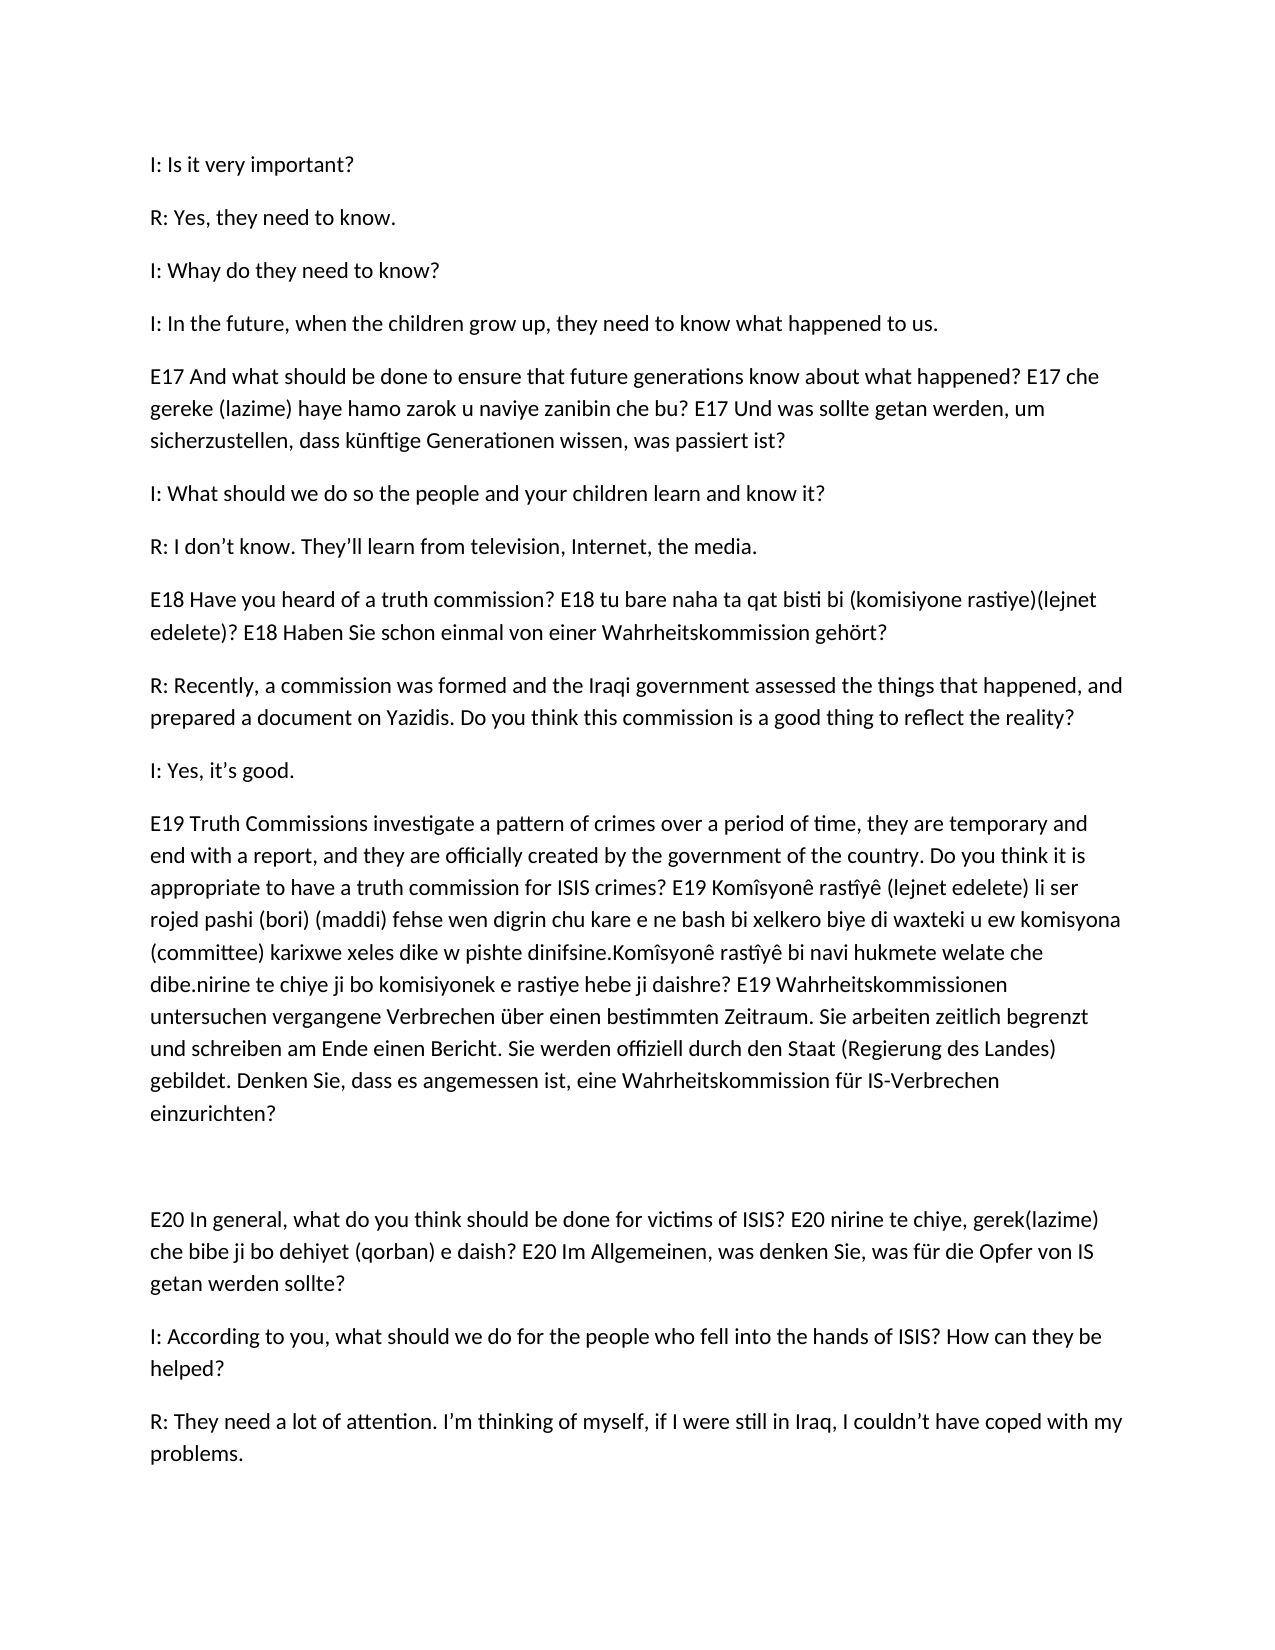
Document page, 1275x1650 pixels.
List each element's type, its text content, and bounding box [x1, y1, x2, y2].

text I: What should we do so the people and your children learn and know it? [150, 479, 1125, 507]
text R: I don’t know. They’ll learn from television, Internet, the media. [150, 532, 1125, 561]
text R: Recently, a commission was formed and the Iraqi government assessed the things that happened, and prepared a document on Yazidis. Do you think this commission is a good thing to reflect the reality? [150, 671, 1125, 731]
text R: Yes, they need to know. [150, 203, 1125, 231]
text E17 And what should be done to ensure that future generations know about what happened? E17 che gereke (lazime) haye hamo zarok u naviye zanibin che bu? E17 Und was sollte getan werden, um sicherzustellen, dass künftige Generationen wissen, was passiert ist? [150, 362, 1125, 454]
text I: Is it very important? [150, 150, 1125, 178]
text I: Yes, it’s good. [150, 756, 1125, 784]
text I: According to you, what should we do for the people who fell into the hands of ISIS? How can they be helped? [150, 1322, 1125, 1382]
text E20 In general, what do you think should be done for victims of ISIS? E20 nirine te chiye, gerek(lazime) che bibe ji bo dehiyet (qorban) e daish? E20 Im Allgemeinen, was denken Sie, was für die Opfer von IS getan werden sollte? [150, 1205, 1125, 1297]
text I: In the future, when the children grow up, they need to know what happened to us. [150, 309, 1125, 337]
text I: Whay do they need to know? [150, 256, 1125, 284]
text E19 Truth Commissions investigate a pattern of crimes over a period of time, they are temporary and end with a report, and they are officially created by the government of the country. Do you think it is appropriate to have a truth commission for ISIS crimes? E19 Komîsyonê rastîyê (lejnet edelete) li ser rojed pashi (bori) (maddi) fehse wen digrin chu kare e ne bash bi xelkero biye di waxteki u ew komisyona (committee) karixwe xeles dike w pishte dinifsine.Komîsyonê rastîyê bi navi hukmete welate che dibe.nirine te chiye ji bo komisiyonek e rastiye hebe ji daishre? E19 Wahrheitskommissionen untersuchen vergangene Verbrechen über einen bestimmten Zeitraum. Sie arbeiten zeitlich begrenzt und schreiben am Ende einen Bericht. Sie werden offiziell durch den Staat (Regierung des Landes) gebildet. Denken Sie, dass es angemessen ist, eine Wahrheitskommission für IS-Verbrechen einzurichten? [150, 809, 1125, 1127]
text R: They need a lot of attention. I’m thinking of myself, if I were still in Iraq, I couldn’t have coped with my problems. [150, 1407, 1125, 1467]
text E18 Have you heard of a truth commission? E18 tu bare naha ta qat bisti bi (komisiyone rastiye)(lejnet edelete)? E18 Haben Sie schon einmal von einer Wahrheitskommission gehört? [150, 586, 1125, 646]
